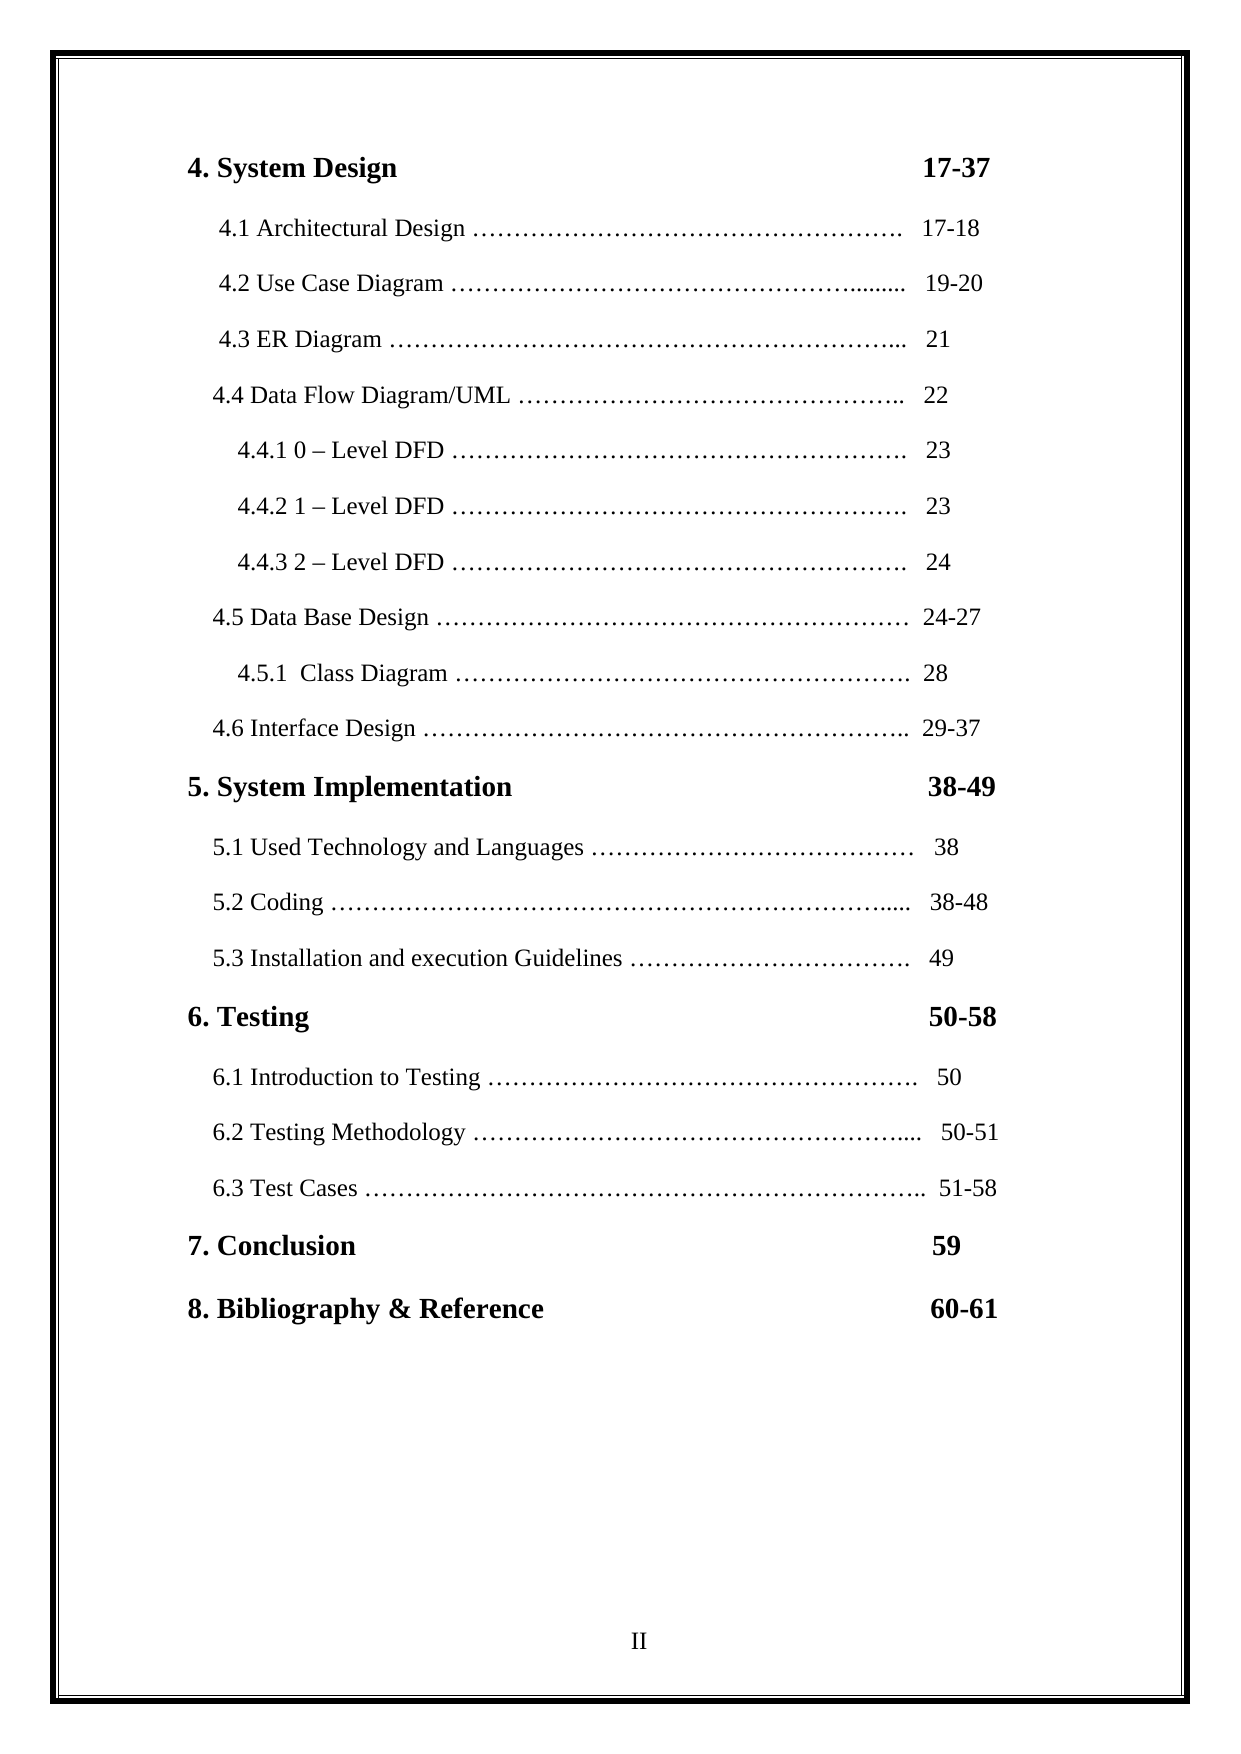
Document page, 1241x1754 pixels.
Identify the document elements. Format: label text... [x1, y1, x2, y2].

text 6.1 Introduction to Testing ……………………………………………. 50 [187, 1062, 1090, 1090]
text 4.4.3 2 – Level DFD ………………………………………………. 24 [187, 547, 1090, 575]
text 4.4.2 1 – Level DFD ………………………………………………. 23 [187, 491, 1090, 520]
text 4.1 Architectural Design ……………………………………………. 17-18 [187, 213, 1090, 242]
text 4.3 ER Diagram ……………………………………………………... 21 [187, 324, 1090, 353]
text 5.3 Installation and execution Guidelines ……………………………. 49 [187, 943, 1090, 972]
text 6.3 Test Cases ………………………………………………………….. 51-58 [187, 1173, 1090, 1202]
text 4. System Design 17-37 [187, 150, 1088, 183]
text 8. Bibliography & Reference 60-61 [187, 1291, 1090, 1325]
text 4.5.1 Class Diagram ………………………………………………. 28 [187, 658, 1090, 687]
text 4.6 Interface Design ………………………………………………….. 29-37 [187, 713, 1090, 742]
text 4.4 Data Flow Diagram/UML ……………………………………….. 22 [187, 380, 1090, 408]
text 5.1 Used Technology and Languages ………………………………… 38 [187, 832, 1090, 861]
text 4.2 Use Case Diagram …………………………………………......... 19-20 [187, 268, 1090, 297]
text 4.4.1 0 – Level DFD ………………………………………………. 23 [187, 435, 1090, 464]
text 5.2 Coding …………………………………………………………..... 38-48 [187, 887, 1090, 916]
text 6. Testing 50-58 [187, 999, 1090, 1032]
text 7. Conclusion 59 [187, 1228, 1090, 1262]
text 4.5 Data Base Design ………………………………………………… 24-27 [187, 602, 1090, 631]
text 6.2 Testing Methodology …………………………………………….... 50-51 [187, 1117, 1090, 1146]
text 5. System Implementation 38-49 [187, 769, 1090, 803]
